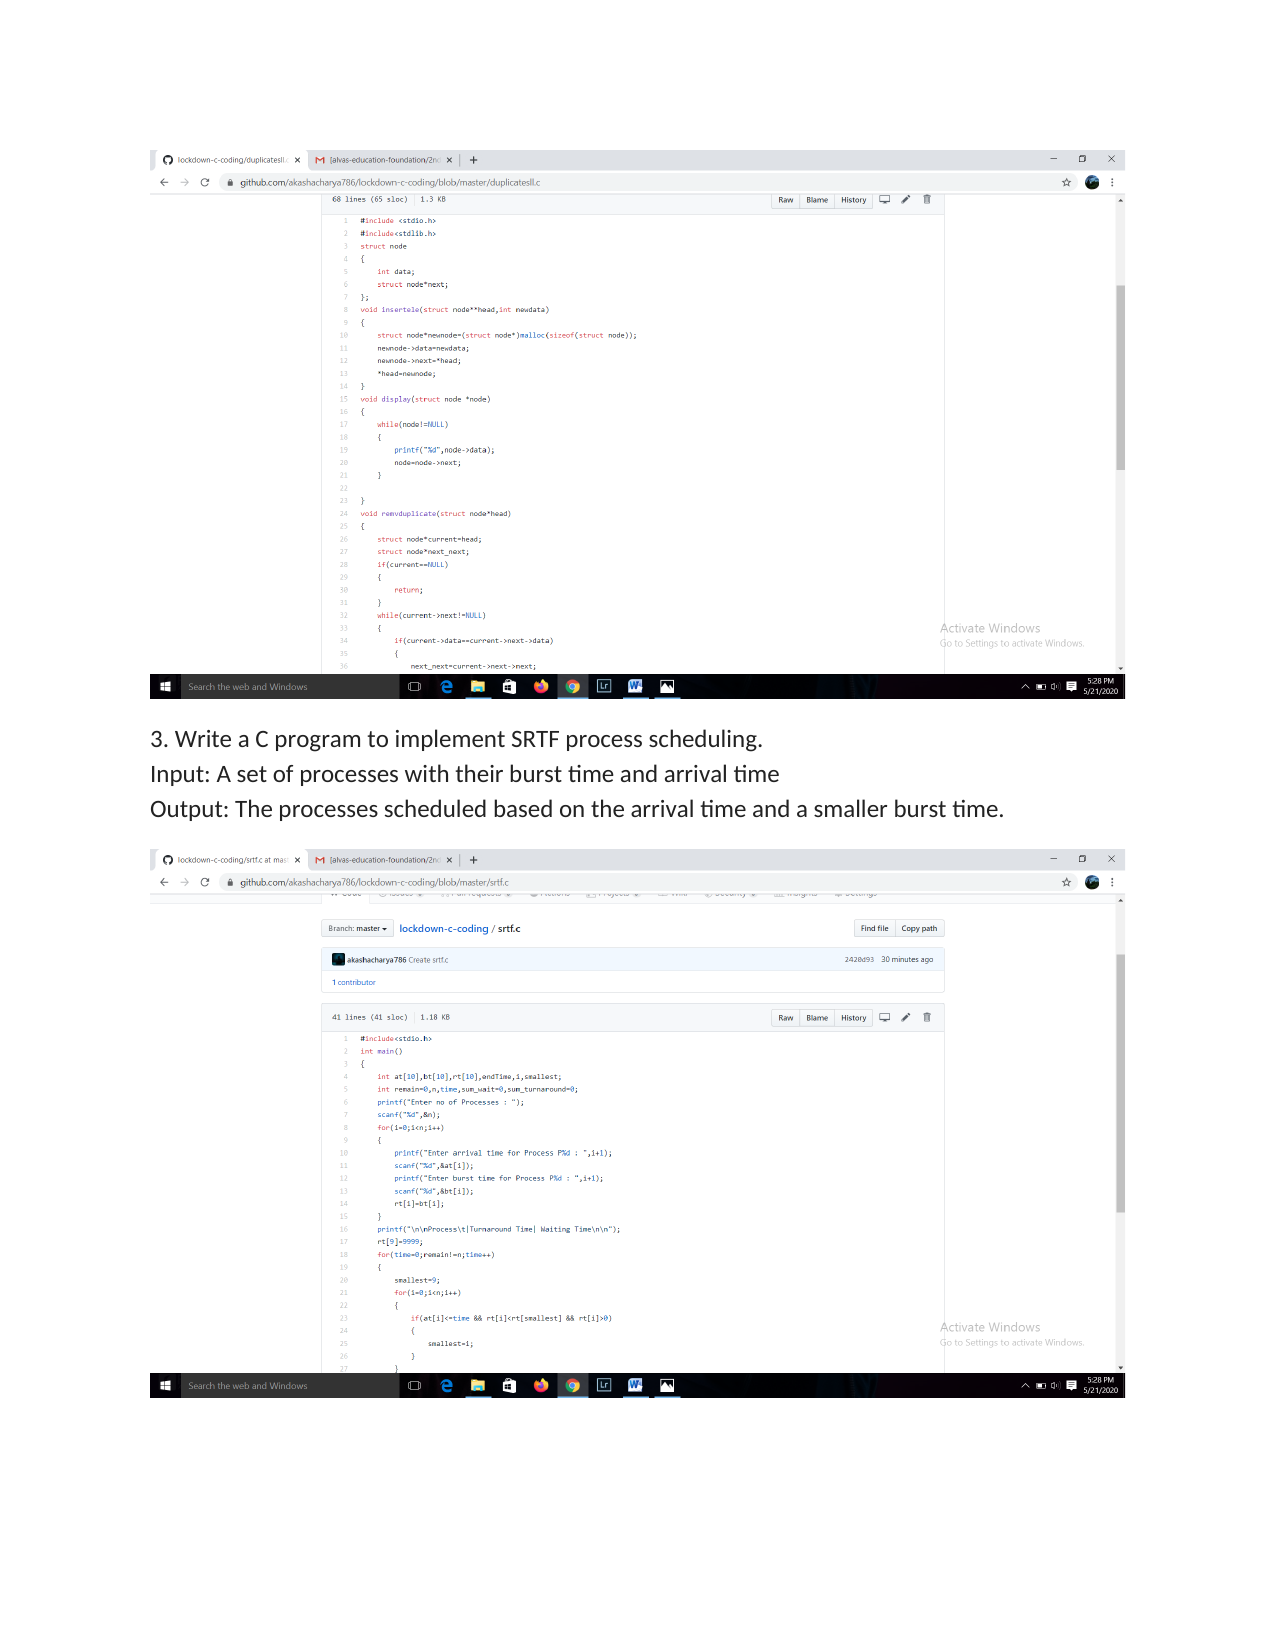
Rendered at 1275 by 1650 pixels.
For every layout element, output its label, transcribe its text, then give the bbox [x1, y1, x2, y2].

picture [150, 849, 1125, 1398]
text 3. Write a C program to implement SRTF process scheduling. Input: A set of processes with their burst time and arrival time Output: The processes scheduled based on the arrival time and a smaller burst time. [150, 723, 1125, 824]
picture [150, 150, 1125, 699]
